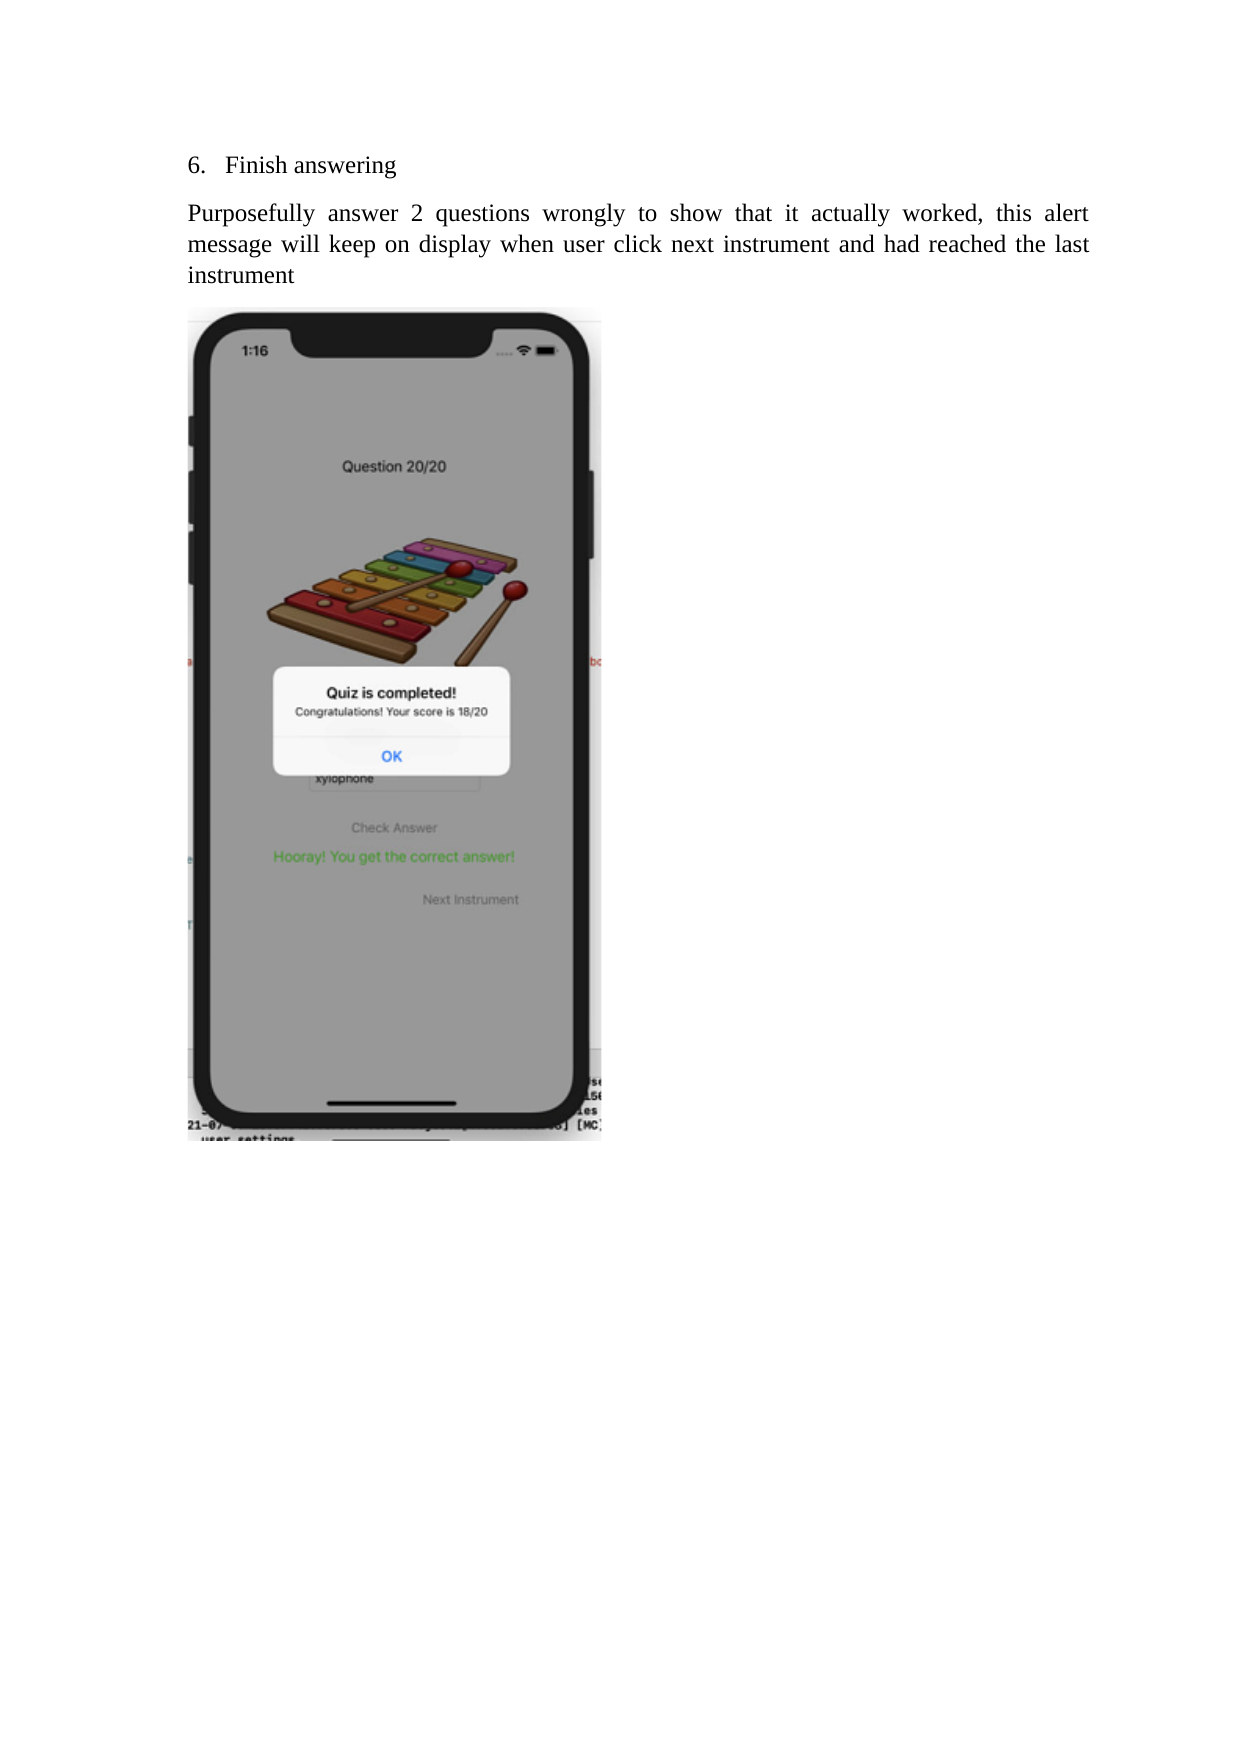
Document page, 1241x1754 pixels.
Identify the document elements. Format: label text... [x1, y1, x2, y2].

text Purposefully answer 2 questions wrongly to show that it actually worked, this alert message will keep on display when user click next instrument and had reached the last instrument [187, 198, 1090, 288]
picture [187, 307, 602, 1141]
list Finish answering [187, 150, 1090, 179]
